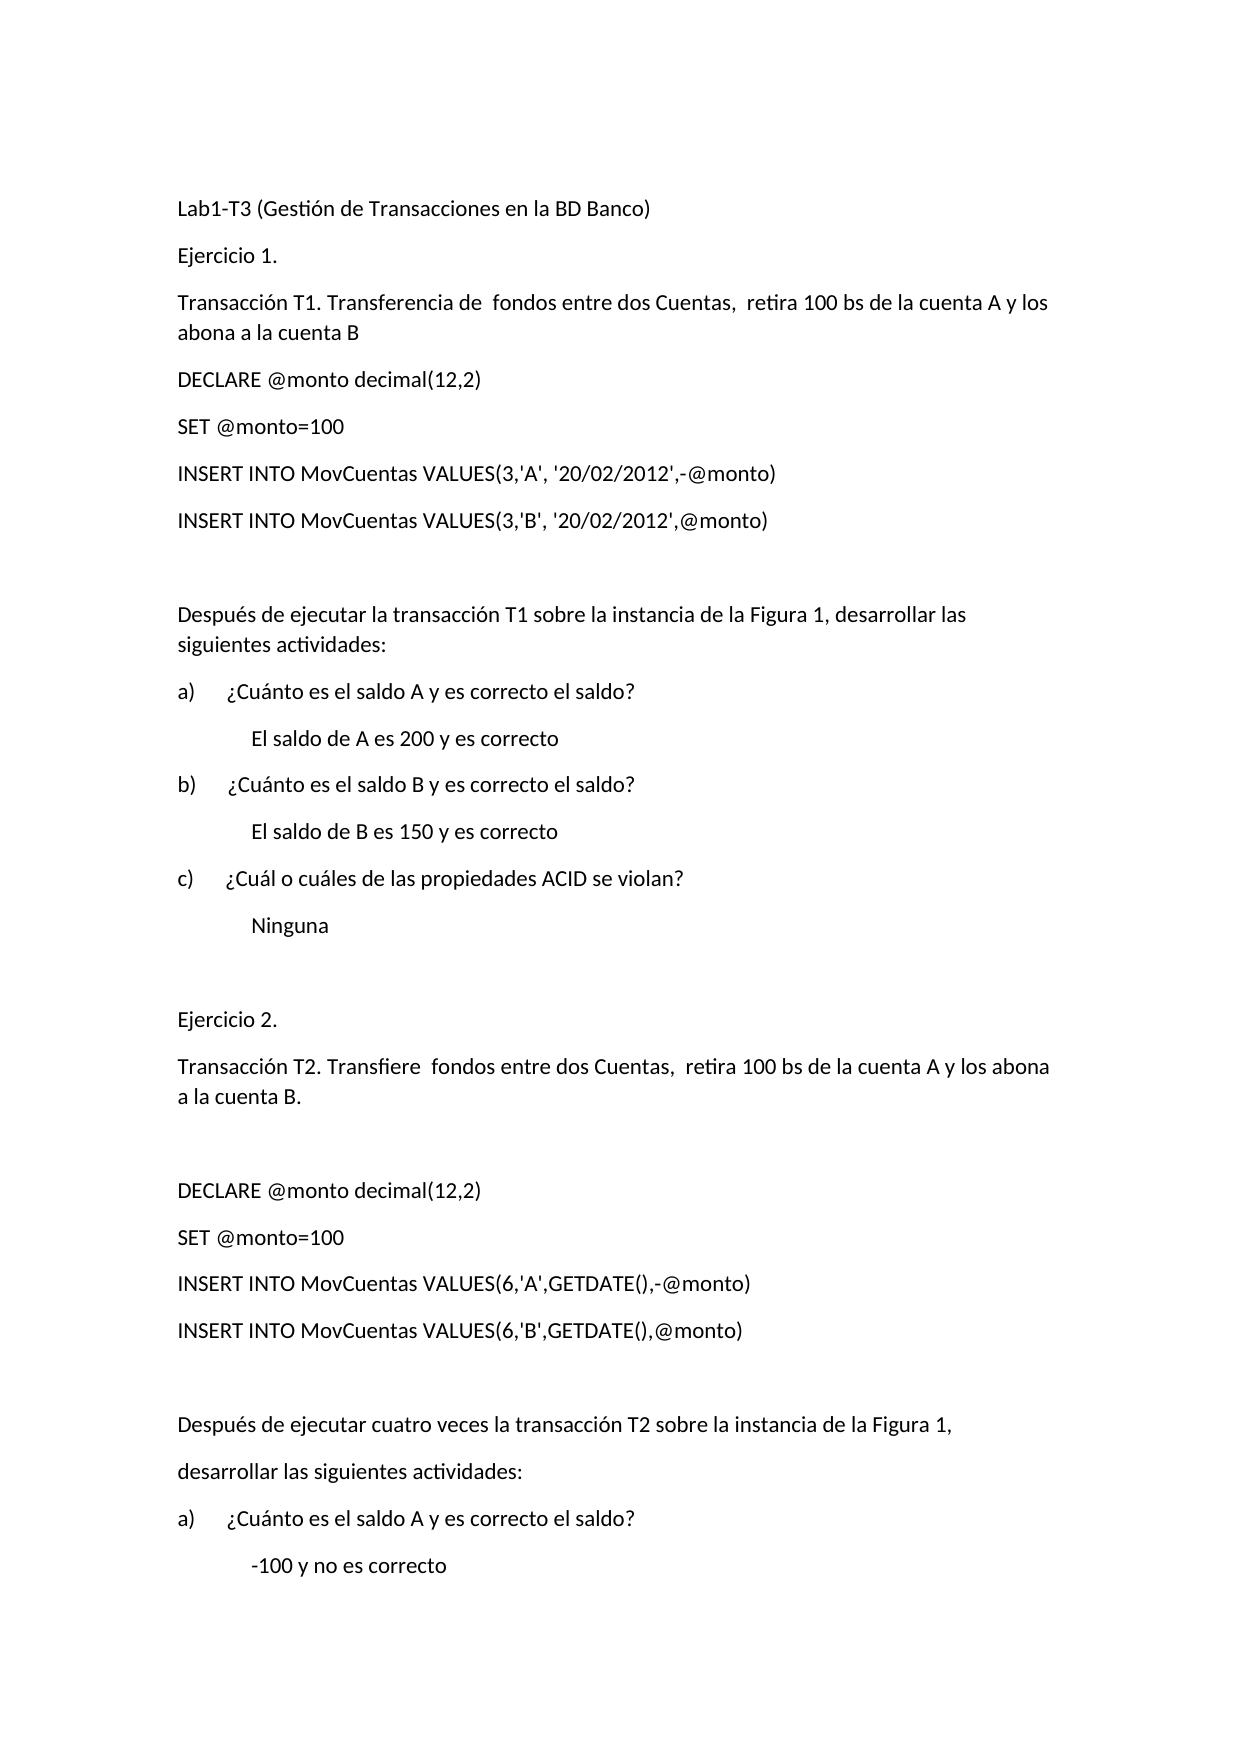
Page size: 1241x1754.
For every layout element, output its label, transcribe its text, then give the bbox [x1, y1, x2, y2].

text SET @monto=100 [177, 1223, 1063, 1251]
text Ejercicio 2. [177, 1005, 1063, 1033]
text El saldo de B es 150 y es correcto [177, 817, 1063, 845]
text Ninguna [177, 911, 1063, 939]
text a) ¿Cuánto es el saldo A y es correcto el saldo? [177, 1504, 1063, 1532]
text INSERT INTO MovCuentas VALUES(6,'B',GETDATE(),@monto) [177, 1316, 1063, 1344]
text Transacción T1. Transferencia de fondos entre dos Cuentas, retira 100 bs de la cuenta A y los abona a la cuenta B [177, 288, 1063, 346]
text c) ¿Cuál o cuáles de las propiedades ACID se violan? [177, 864, 1063, 892]
text INSERT INTO MovCuentas VALUES(3,'B', '20/02/2012',@monto) [177, 506, 1063, 534]
text DECLARE @monto decimal(12,2) [177, 1176, 1063, 1204]
text Después de ejecutar la transacción T1 sobre la instancia de la Figura 1, desarrollar las siguientes actividades: [177, 600, 1063, 658]
text INSERT INTO MovCuentas VALUES(6,'A',GETDATE(),-@monto) [177, 1269, 1063, 1297]
text -100 y no es correcto [177, 1551, 1063, 1579]
text Transacción T2. Transfiere fondos entre dos Cuentas, retira 100 bs de la cuenta A y los abona a la cuenta B. [177, 1052, 1063, 1110]
text El saldo de A es 200 y es correcto [177, 724, 1063, 752]
text Lab1-T3 (Gestión de Transacciones en la BD Banco) [177, 194, 1063, 222]
text a) ¿Cuánto es el saldo A y es correcto el saldo? [177, 677, 1063, 705]
text b) ¿Cuánto es el saldo B y es correcto el saldo? [177, 771, 1063, 798]
text Después de ejecutar cuatro veces la transacción T2 sobre la instancia de la Figura 1, [177, 1410, 1063, 1438]
text INSERT INTO MovCuentas VALUES(3,'A', '20/02/2012',-@monto) [177, 459, 1063, 487]
text desarrollar las siguientes actividades: [177, 1457, 1063, 1485]
text DECLARE @monto decimal(12,2) [177, 365, 1063, 393]
text Ejercicio 1. [177, 241, 1063, 269]
text SET @monto=100 [177, 412, 1063, 440]
